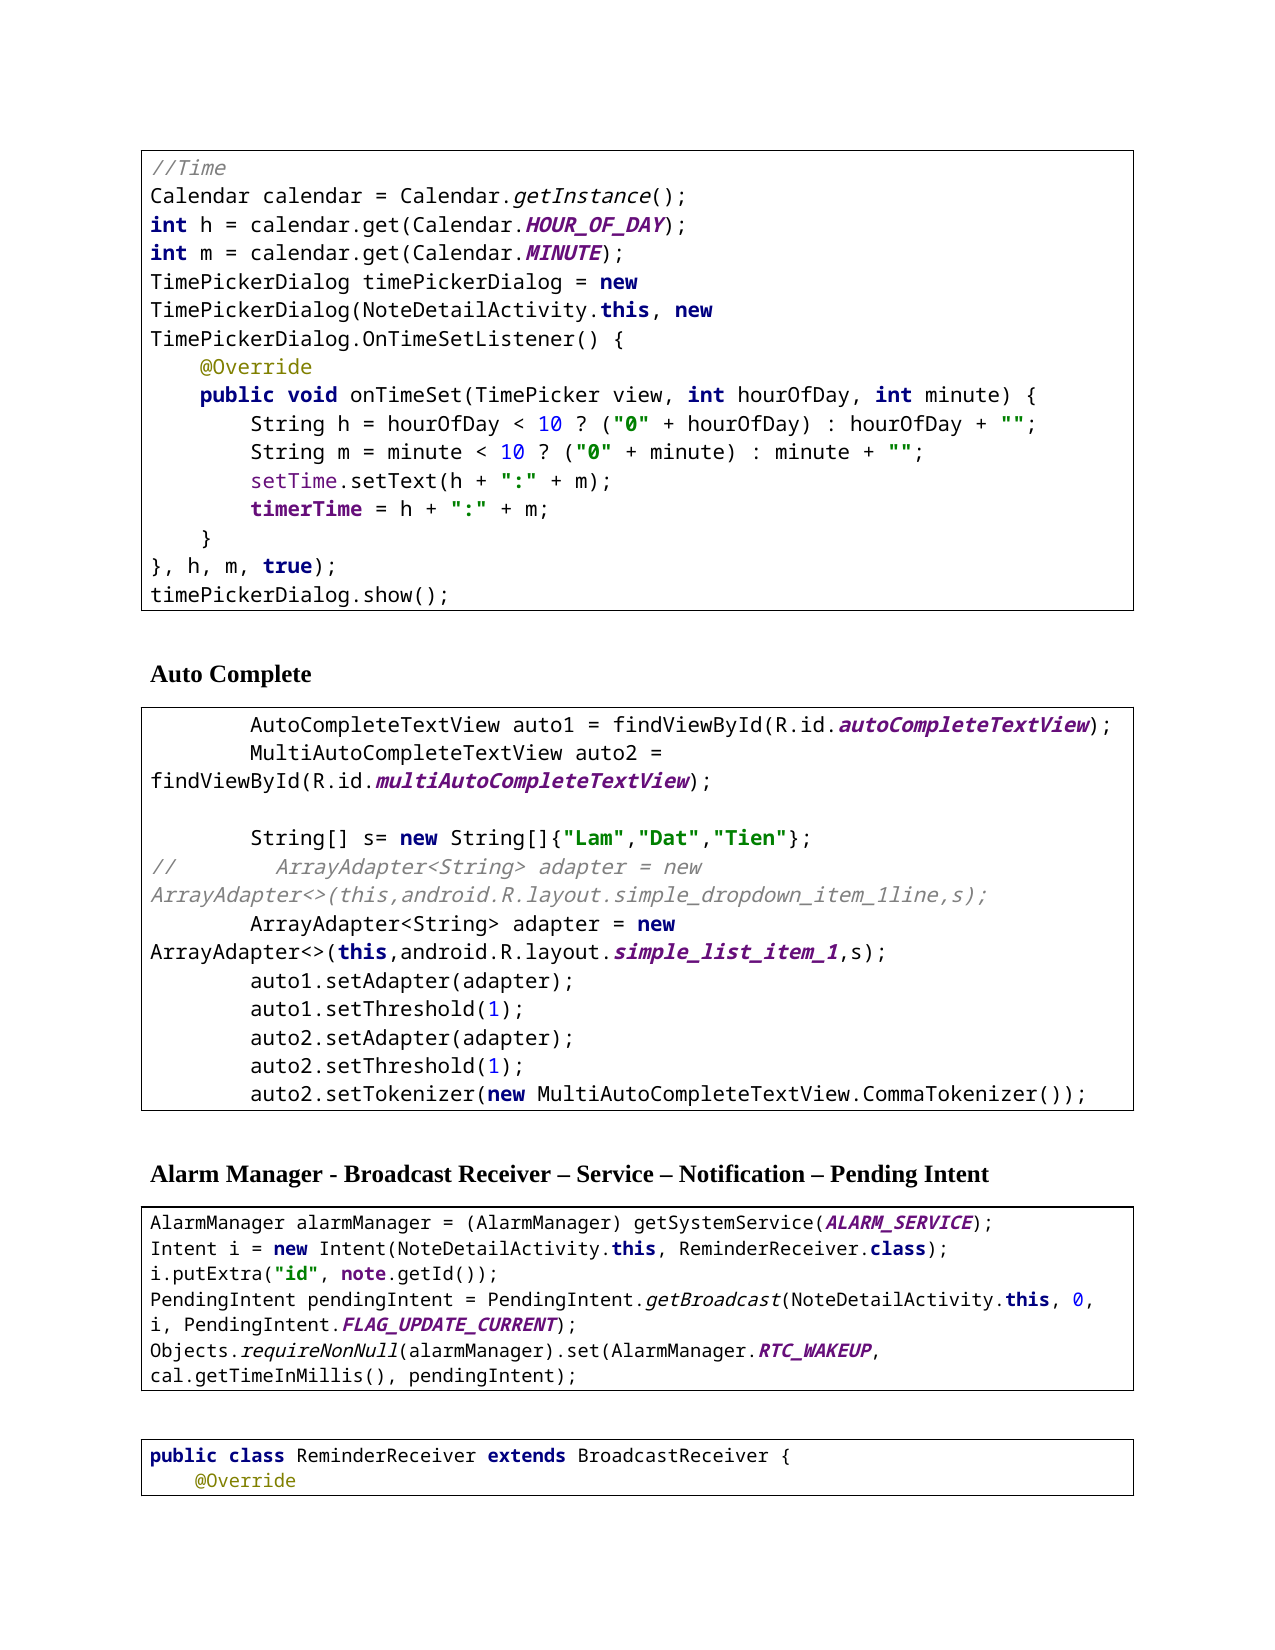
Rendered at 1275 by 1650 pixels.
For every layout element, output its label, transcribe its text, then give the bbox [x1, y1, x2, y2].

text AlarmManager alarmManager = (AlarmManager) getSystemService(ALARM_SERVICE); Intent i = new Intent(NoteDetailActivity.this, ReminderReceiver.class); i.putExtra("id", note.getId()); PendingIntent pendingIntent = PendingIntent.getBroadcast(NoteDetailActivity.this, 0, i, PendingIntent.FLAG_UPDATE_CURRENT); Objects.requireNonNull(alarmManager).set(AlarmManager.RTC_WAKEUP, cal.getTimeInMillis(), pendingIntent); [142, 1208, 1133, 1390]
text //Time Calendar calendar = Calendar.getInstance(); int h = calendar.get(Calendar.HOUR_OF_DAY); int m = calendar.get(Calendar.MINUTE); TimePickerDialog timePickerDialog = new TimePickerDialog(NoteDetailActivity.this, new TimePickerDialog.OnTimeSetListener() { @Override public void onTimeSet(TimePicker view, int hourOfDay, int minute) { String h = hourOfDay < 10 ? ("0" + hourOfDay) : hourOfDay + ""; String m = minute < 10 ? ("0" + minute) : minute + ""; setTime.setText(h + ":" + m); timerTime = h + ":" + m; } }, h, m, true); timePickerDialog.show(); [142, 151, 1133, 610]
text Auto Complete [150, 659, 1125, 688]
text AutoCompleteTextView auto1 = findViewById(R.id.autoCompleteTextView); MultiAutoCompleteTextView auto2 = findViewById(R.id.multiAutoCompleteTextView); String[] s= new String[]{"Lam","Dat","Tien"}; // ArrayAdapter<String> adapter = new ArrayAdapter<>(this,android.R.layout.simple_dropdown_item_1line,s); ArrayAdapter<String> adapter = new ArrayAdapter<>(this,android.R.layout.simple_list_item_1,s); auto1.setAdapter(adapter); auto1.setThreshold(1); auto2.setAdapter(adapter); auto2.setThreshold(1); auto2.setTokenizer(new MultiAutoCompleteTextView.CommaTokenizer()); [142, 708, 1133, 1110]
text Alarm Manager - Broadcast Receiver – Service – Notification – Pending Intent [150, 1159, 1125, 1187]
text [142, 1440, 1133, 1495]
